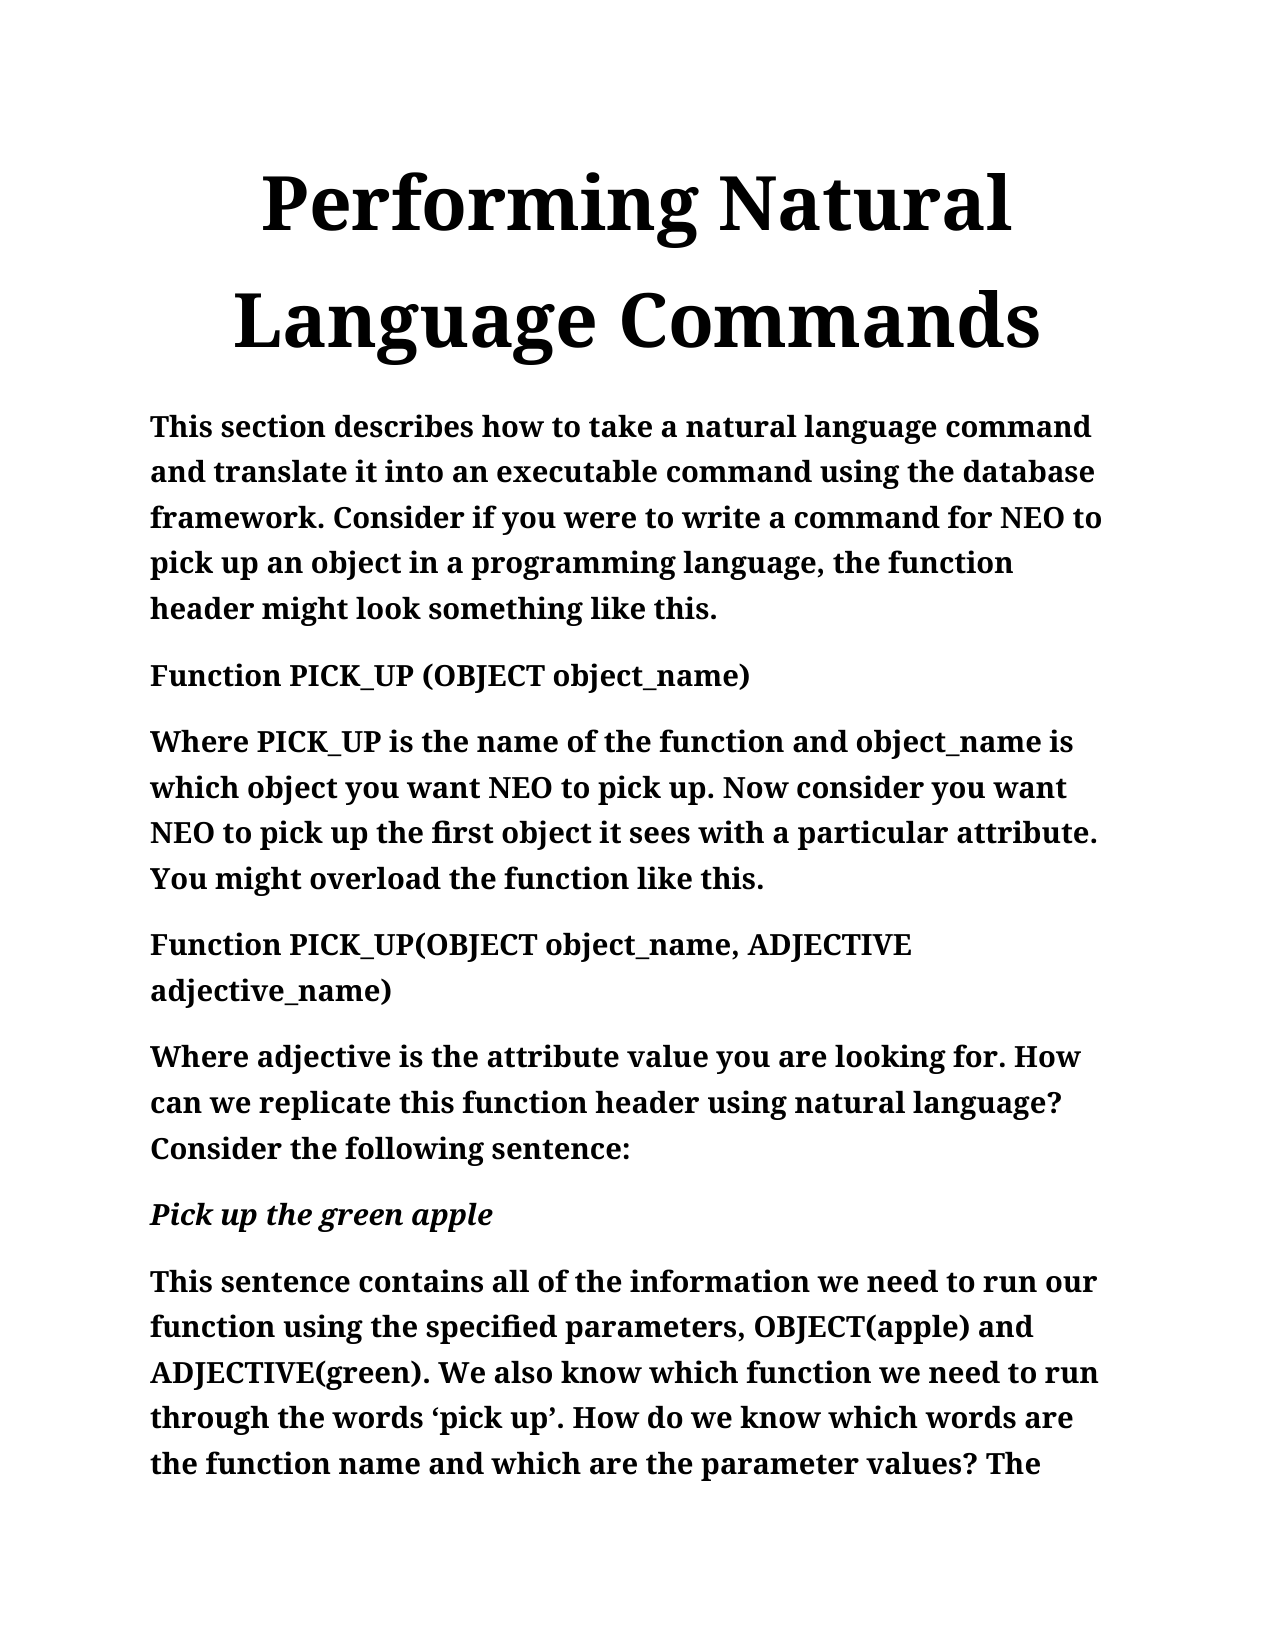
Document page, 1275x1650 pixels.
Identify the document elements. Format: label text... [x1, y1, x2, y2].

text Function PICK_UP (OBJECT object_name) [150, 655, 1125, 694]
text Performing Natural Language Commands [150, 150, 1125, 370]
text Function PICK_UP(OBJECT object_name, ADJECTIVE adjective_name) [150, 924, 1125, 1010]
text Where adjective is the attribute value you are looking for. How can we replicate this function header using natural language? Consider the following sentence: [150, 1037, 1125, 1168]
text Pick up the green apple [150, 1194, 1125, 1234]
text Where PICK_UP is the name of the function and object_name is which object you want NEO to pick up. Now consider you want NEO to pick up the first object it sees with a particular attribute. You might overload the function like this. [150, 721, 1125, 898]
text This section describes how to take a natural language command and translate it into an executable command using the database framework. Consider if you were to write a command for NEO to pick up an object in a programming language, the function header might look something like this. [150, 406, 1125, 628]
